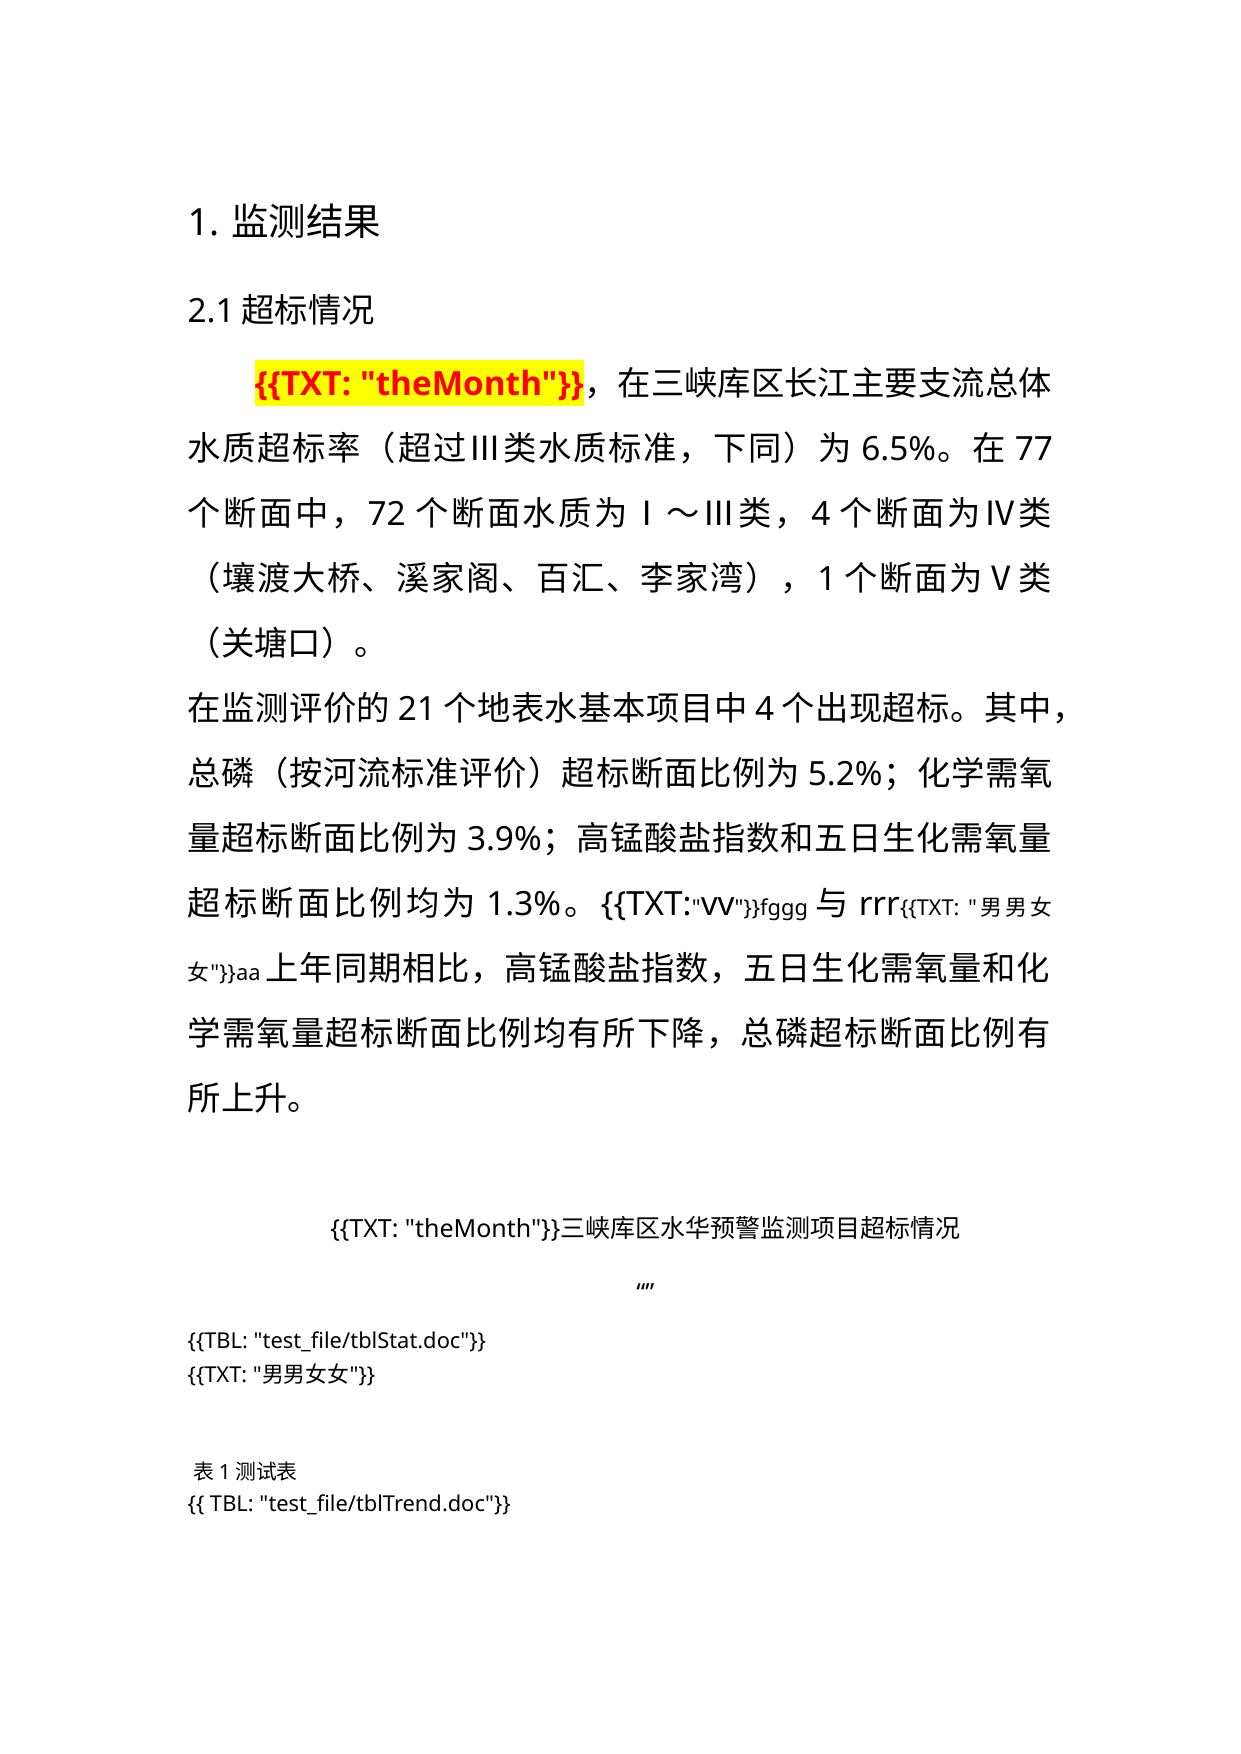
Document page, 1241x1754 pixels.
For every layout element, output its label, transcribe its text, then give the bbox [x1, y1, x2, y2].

subtitle 2.1超标情况 [187, 276, 1053, 341]
text {{TXT: "theMonth"}}三峡库区水华预警监测项目超标情况 [187, 1194, 1053, 1259]
text {{ TBL: "test_file/tblTrend.doc"}} [187, 1486, 1053, 1519]
text {{TXT: "男男女女"}} [187, 1356, 1053, 1389]
text {{TXT: "theMonth"}}，在三峡库区长江主要支流总体水质超标率（超过Ⅲ类水质标准，下同）为6.5%。在77个断面中，72个断面水质为Ⅰ～Ⅲ类，4个断面为Ⅳ类（壤渡大桥、溪家阁、百汇、李家湾），1个断面为Ⅴ类（关塘口）。 [187, 349, 1053, 674]
text “” [187, 1259, 1053, 1324]
text {{TBL: "test_file/tblStat.doc"}} [187, 1324, 1053, 1356]
text 表 1 测试表 [187, 1454, 1053, 1486]
subtitle 监测结果 [187, 186, 1053, 251]
text 在监测评价的21个地表水基本项目中4个出现超标。其中，总磷（按河流标准评价）超标断面比例为5.2%；化学需氧量超标断面比例为3.9%；高锰酸盐指数和五日生化需氧量超标断面比例均为1.3%。{{TXT:"vv"}}fggg与rrr{{TXT: "男男女女"}}aa上年同期相比，高锰酸盐指数，五日生化需氧量和化学需氧量超标断面比例均有所下降，总磷超标断面比例有所上升。 [187, 674, 1053, 1129]
